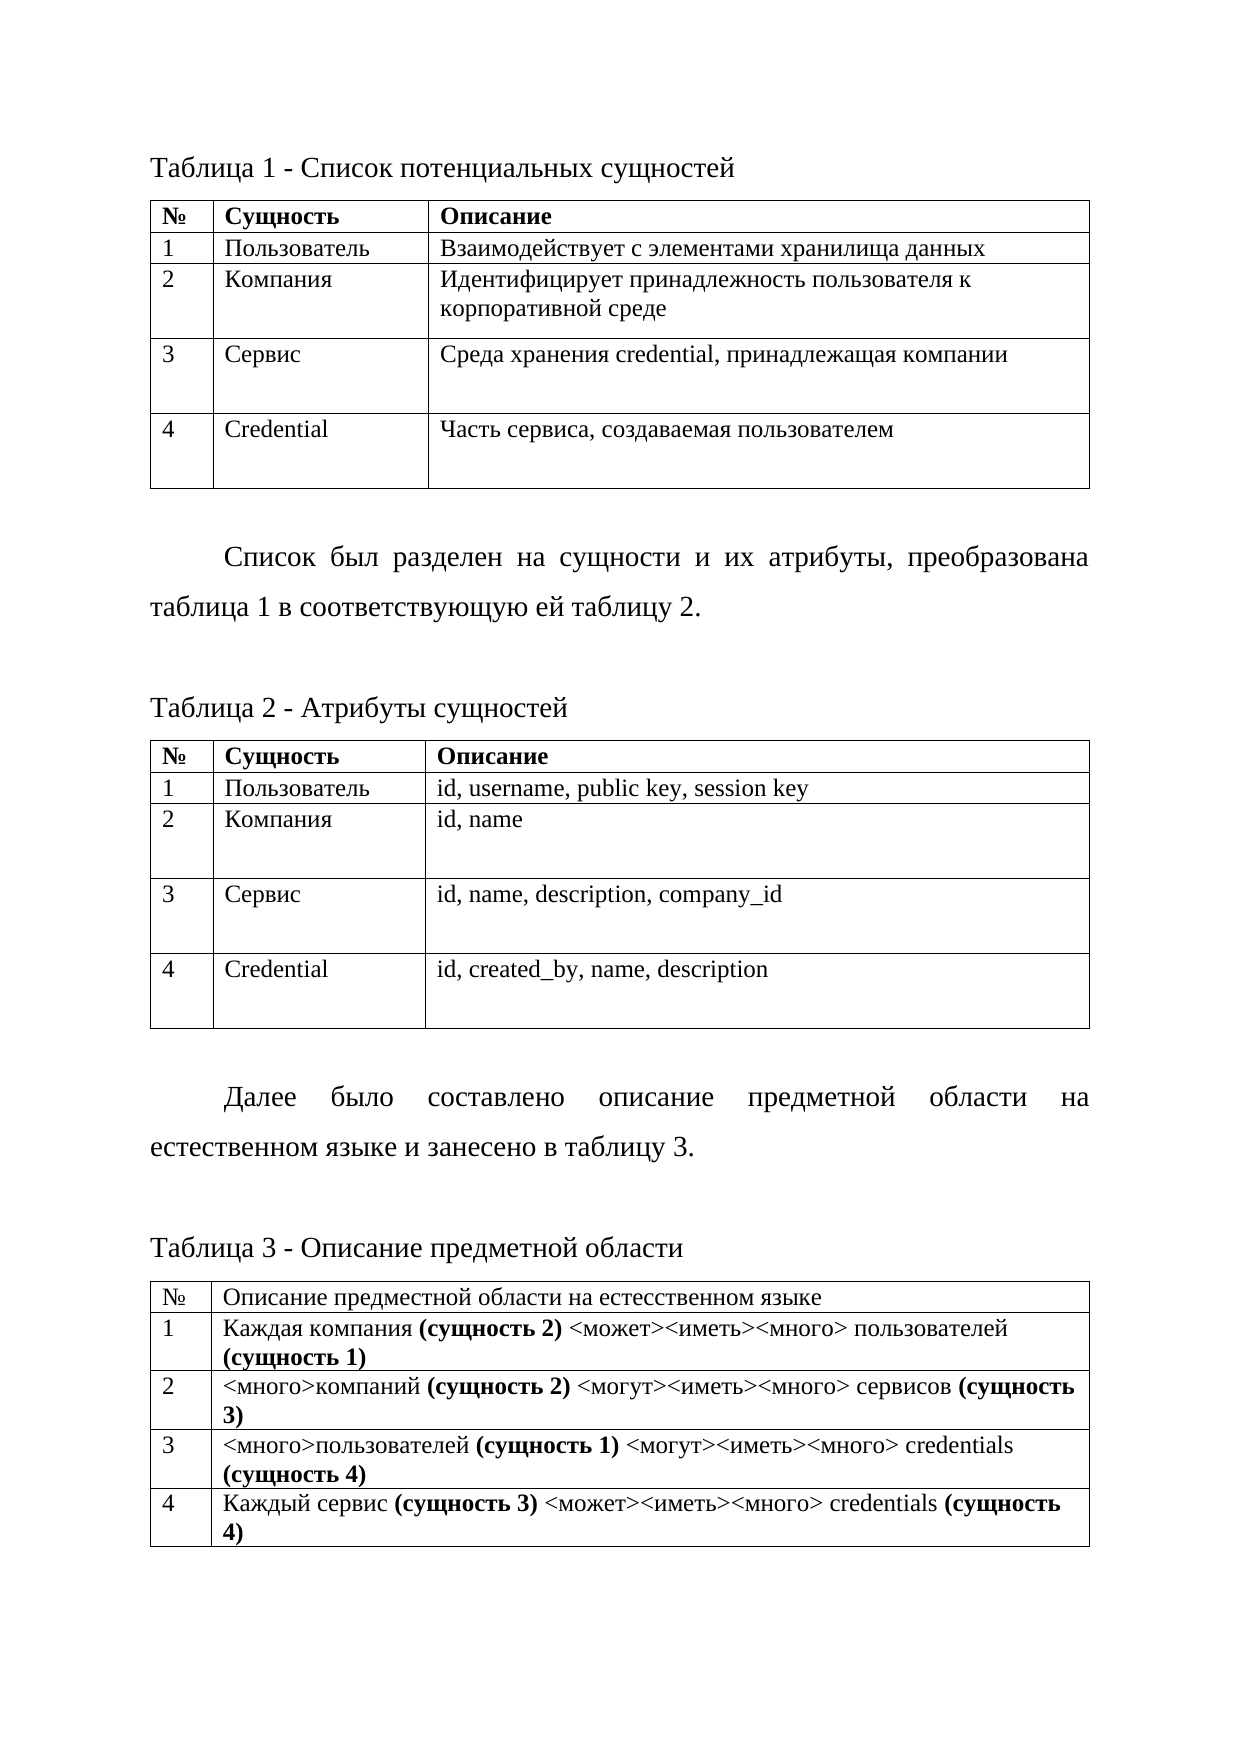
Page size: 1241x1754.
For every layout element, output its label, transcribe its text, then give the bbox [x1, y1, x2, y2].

table_header Описание [426, 741, 1089, 772]
table_cell Credential [214, 954, 425, 1028]
table_cell 4 [151, 954, 213, 1028]
table_cell id, created_by, name, description [426, 954, 1089, 1028]
table_cell Среда хранения credential, принадлежащая компании [429, 339, 1089, 413]
table_cell Часть сервиса, создаваемая пользователем [429, 414, 1089, 488]
table_cell id, name [426, 804, 1089, 878]
table_cell Пользователь [214, 233, 428, 263]
table_cell 1 [151, 233, 213, 263]
text Таблица 3 - Описание предметной области [150, 1230, 1090, 1264]
table_cell id, name, description, company_id [426, 879, 1089, 953]
table_header Описание [429, 201, 1089, 232]
text Список был разделен на сущности и их атрибуты, преобразована таблица 1 в соответствующую ей таблицу 2. [150, 539, 1090, 623]
table_cell 4 [151, 414, 213, 488]
table_cell 3 [151, 339, 213, 413]
text Таблица 2 - Атрибуты сущностей [150, 690, 1090, 724]
table_cell 3 [151, 1430, 211, 1487]
table_cell Сервис [214, 339, 428, 413]
table_cell 2 [151, 1371, 211, 1429]
table_cell Идентифицирует принадлежность пользователя к корпоративной среде [429, 264, 1089, 338]
text Далее было составлено описание предметной области на естественном языке и занесено в таблицу 3. [150, 1079, 1090, 1163]
text Таблица 1 - Список потенциальных сущностей [150, 150, 1090, 183]
table_header Описание предместной области на естесственном языке [212, 1282, 1089, 1312]
table_cell 4 [151, 1489, 211, 1546]
table_cell <много>пользователей (сущность 1) <могут><иметь><много> credentials (сущность 4) [212, 1430, 1089, 1487]
table_cell 1 [151, 1313, 211, 1370]
table_cell 2 [151, 804, 213, 878]
table_cell Сервис [214, 879, 425, 953]
table_cell 3 [151, 879, 213, 953]
table_cell Компания [214, 264, 428, 338]
table_header Сущность [214, 201, 428, 232]
table_cell Каждый сервис (сущность 3) <может><иметь><много> credentials (сущность 4) [212, 1489, 1089, 1546]
table_header № [151, 1282, 211, 1312]
table_header Сущность [214, 741, 425, 772]
table_header № [151, 741, 213, 772]
table_cell id, username, public key, session key [426, 773, 1089, 803]
table_cell Пользователь [214, 773, 425, 803]
table_cell 1 [151, 773, 213, 803]
table_cell 2 [151, 264, 213, 338]
table_cell Компания [214, 804, 425, 878]
table_header № [151, 201, 213, 232]
table_cell Credential [214, 414, 428, 488]
table_cell Взаимодействует с элементами хранилища данных [429, 233, 1089, 263]
table_cell <много>компаний (сущность 2) <могут><иметь><много> сервисов (сущность 3) [212, 1371, 1089, 1429]
table_cell Каждая компания (сущность 2) <может><иметь><много> пользователей (сущность 1) [212, 1313, 1089, 1370]
